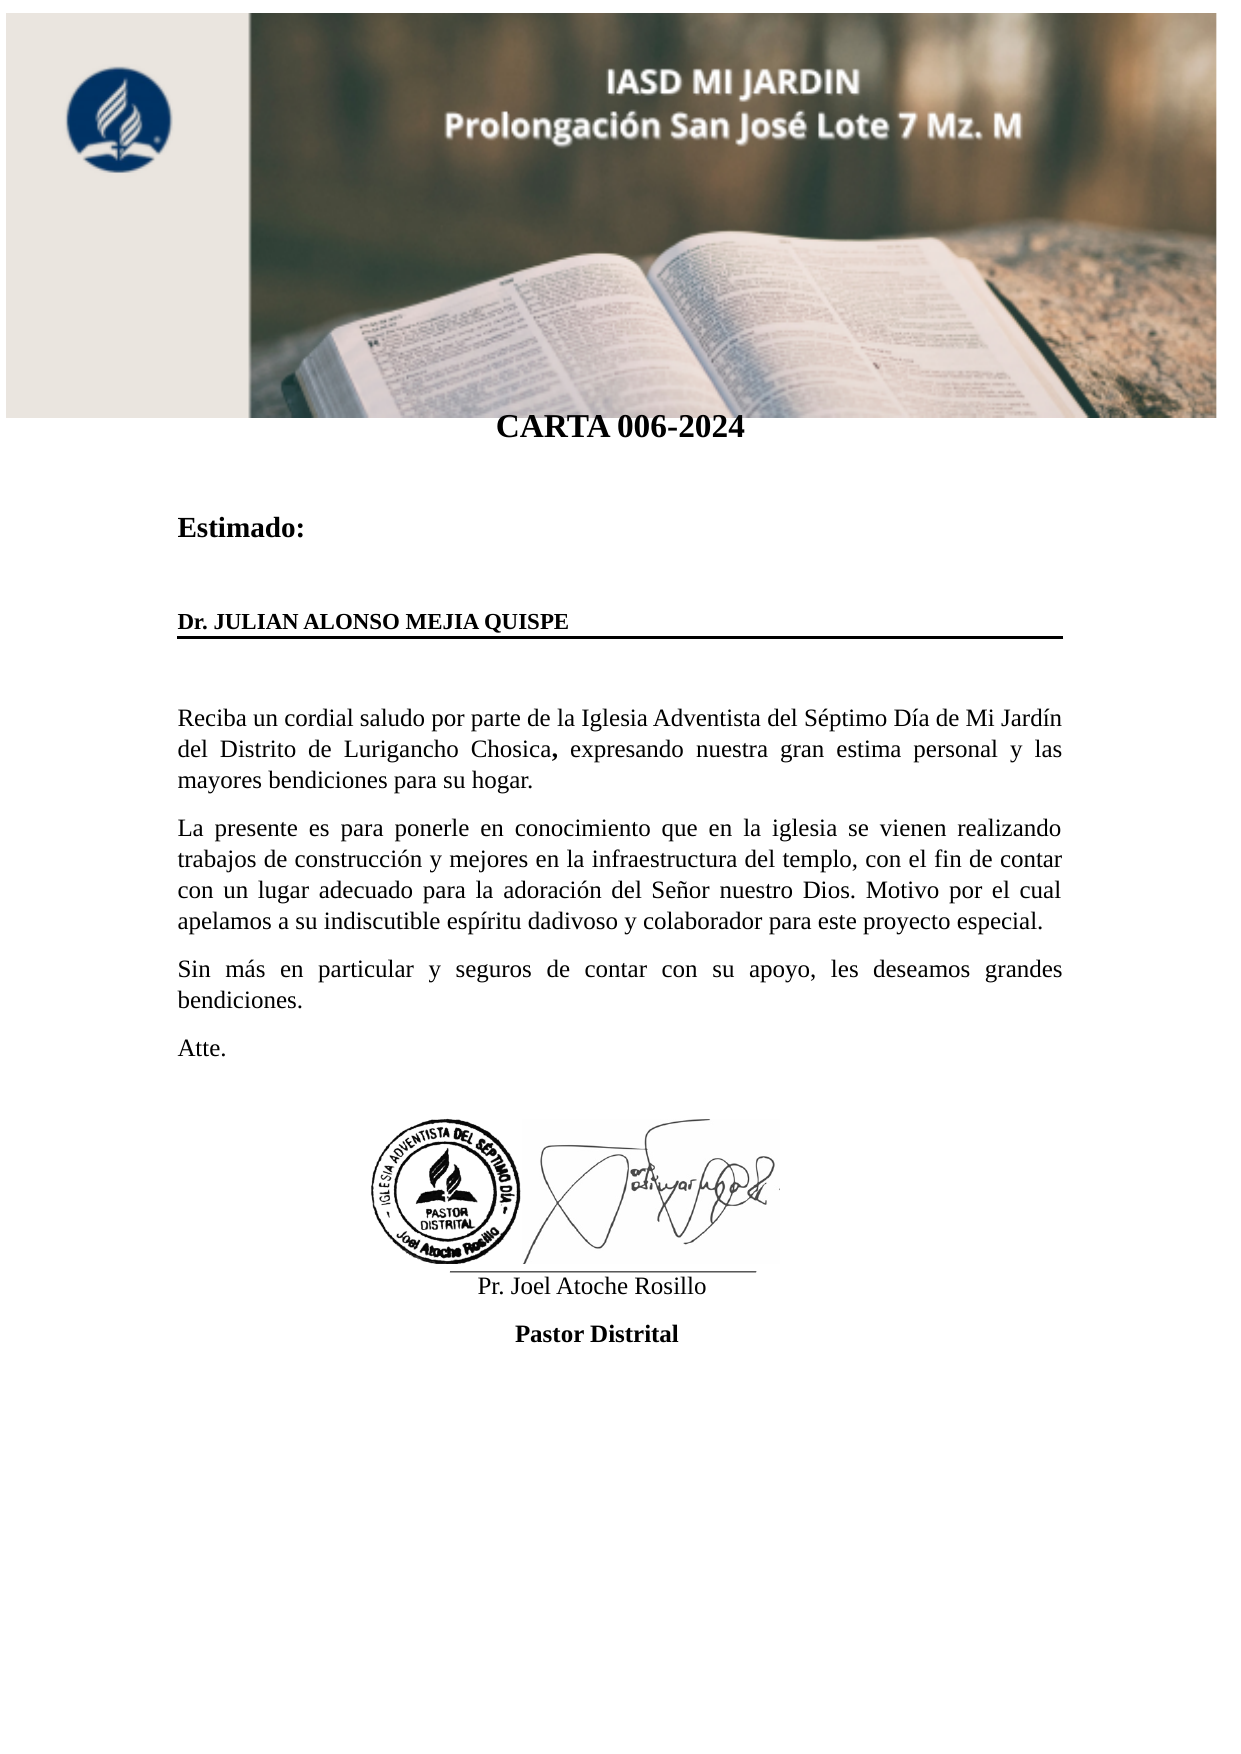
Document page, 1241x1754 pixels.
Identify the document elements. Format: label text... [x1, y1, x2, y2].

picture [368, 1111, 521, 1264]
text Pastor Distrital [177, 1319, 1063, 1348]
text Atte. [177, 1033, 1063, 1061]
text Sin más en particular y seguros de contar con su apoyo, les deseamos grandes bendiciones. [177, 954, 1063, 1014]
picture [522, 1119, 780, 1264]
text CARTA 006-2024 [177, 407, 1063, 445]
picture [6, 13, 1217, 418]
text Estimado: [177, 510, 1063, 543]
text Reciba un cordial saludo por parte de la Iglesia Adventista del Séptimo Día de Mi Jardín del Distrito de Lurigancho Chosica, expresando nuestra gran estima personal y las mayores bendiciones para su hogar. [177, 703, 1063, 794]
text Dr. JULIAN ALONSO MEJIA QUISPE [177, 608, 1063, 636]
text Pr. Joel Atoche Rosillo [177, 1271, 1063, 1300]
text La presente es para ponerle en conocimiento que en la iglesia se vienen realizando trabajos de construcción y mejores en la infraestructura del templo, con el fin de contar con un lugar adecuado para la adoración del Señor nuestro Dios. Motivo por el cual apelamos a su indiscutible espíritu dadivoso y colaborador para este proyecto especial. [177, 813, 1063, 935]
